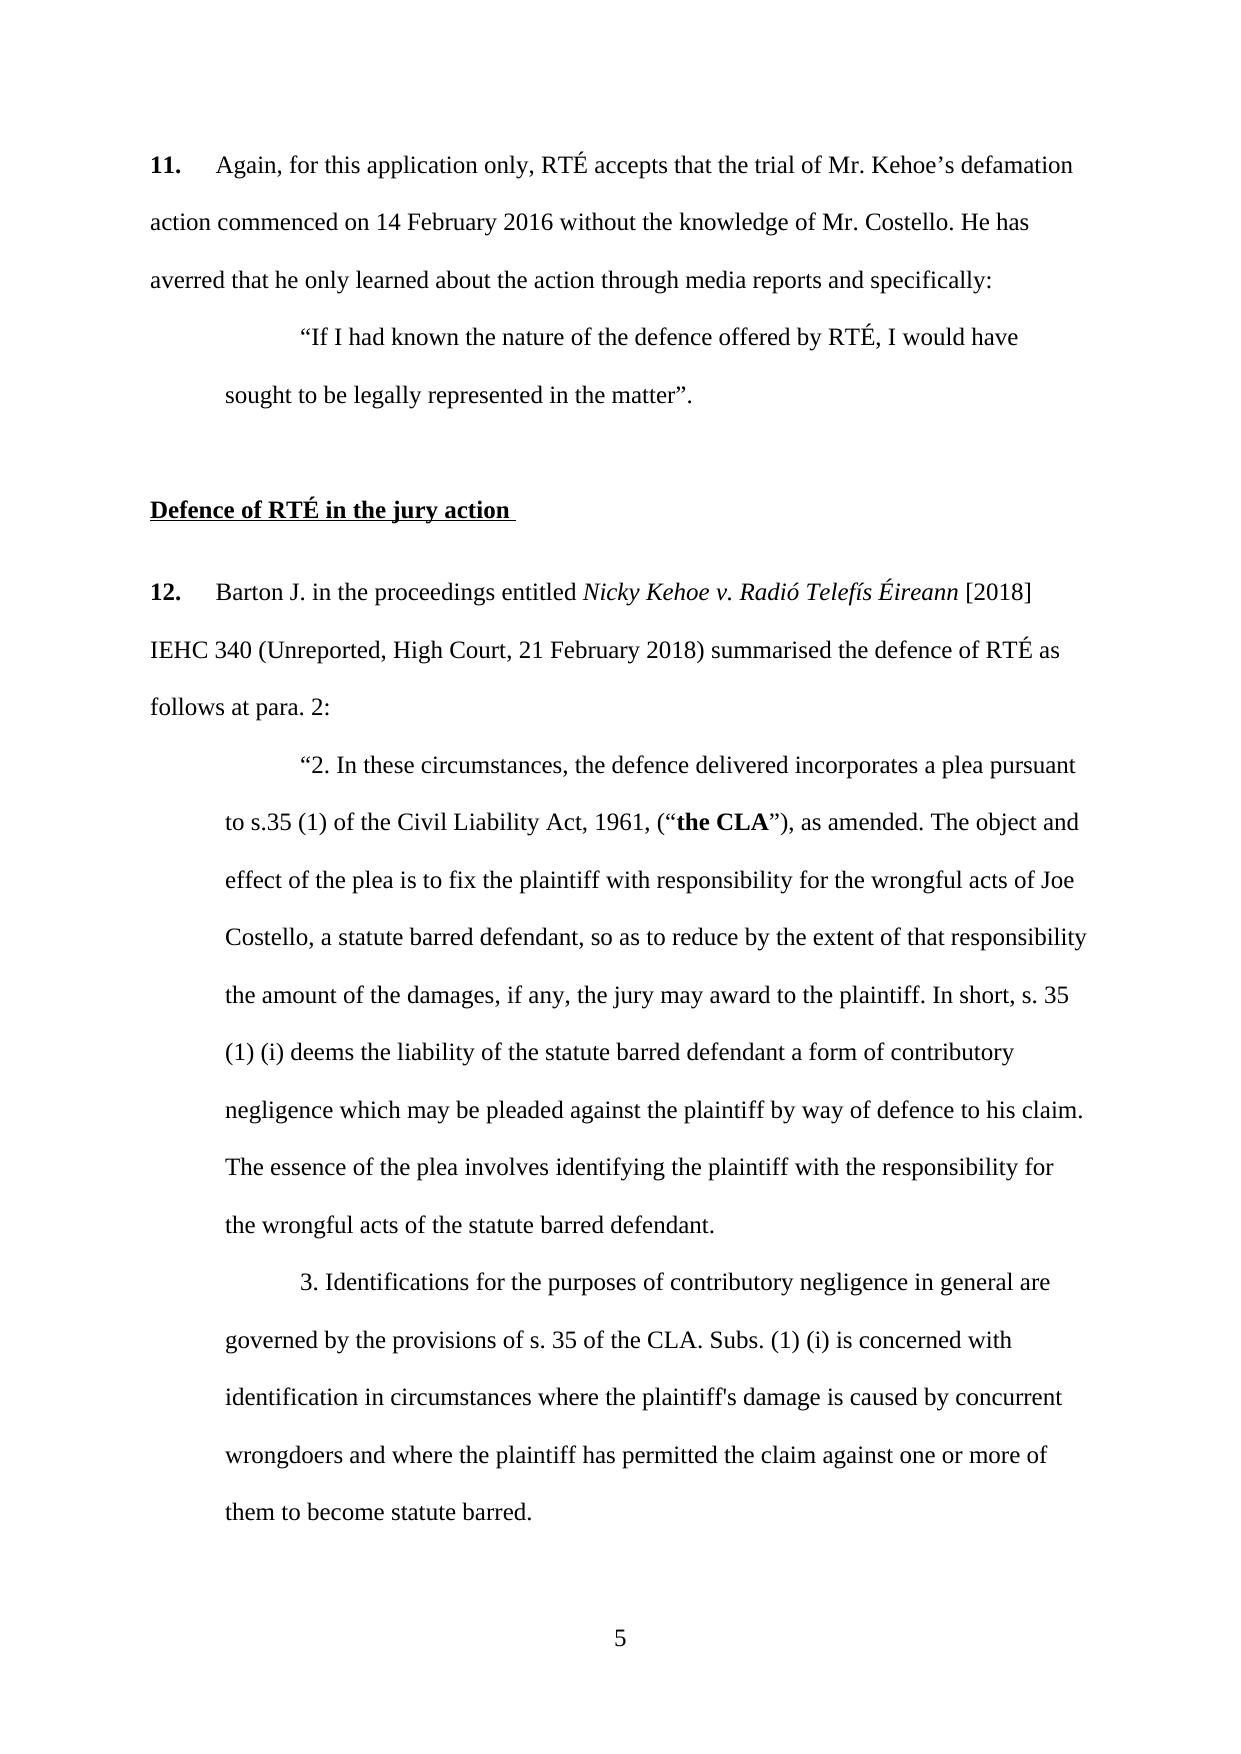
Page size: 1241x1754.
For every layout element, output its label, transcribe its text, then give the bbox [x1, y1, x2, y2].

text Defence of RTÉ in the jury action [150, 495, 1090, 524]
list “2. In these circumstances, the defence delivered incorporates a plea pursuant to s.35 (1) of the Civil Liability Act, 1961, (“the CLA”), as amended. The object and effect of the plea is to fix the plaintiff with responsibility for the wrongful acts of Joe Costello, a statute barred defendant, so as to reduce by the extent of that responsibility the amount of the damages, if any, the jury may award to the plaintiff. In short, s. 35 (1) (i) deems the liability of the statute barred defendant a form of contributory negligence which may be pleaded against the plaintiff by way of defence to his claim. The essence of the plea involves identifying the plaintiff with the responsibility for the wrongful acts of the statute barred defendant. [225, 750, 1090, 1239]
list Again, for this application only, RTÉ accepts that the trial of Mr. Kehoe’s defamation action commenced on 14 February 2016 without the knowledge of Mr. Costello. He has averred that he only learned about the action through media reports and specifically: [150, 150, 1090, 294]
list Barton J. in the proceedings entitled Nicky Kehoe v. Radió Telefís Éireann [2018] IEHC 340 (Unreported, High Court, 21 February 2018) summarised the defence of RTÉ as follows at para. 2: [150, 577, 1090, 721]
list 3. Identifications for the purposes of contributory negligence in general are governed by the provisions of s. 35 of the CLA. Subs. (1) (i) is concerned with identification in circumstances where the plaintiff's damage is caused by concurrent wrongdoers and where the plaintiff has permitted the claim against one or more of them to become statute barred. [225, 1267, 1090, 1526]
list “If I had known the nature of the defence offered by RTÉ, I would have sought to be legally represented in the matter”. [225, 322, 1090, 409]
